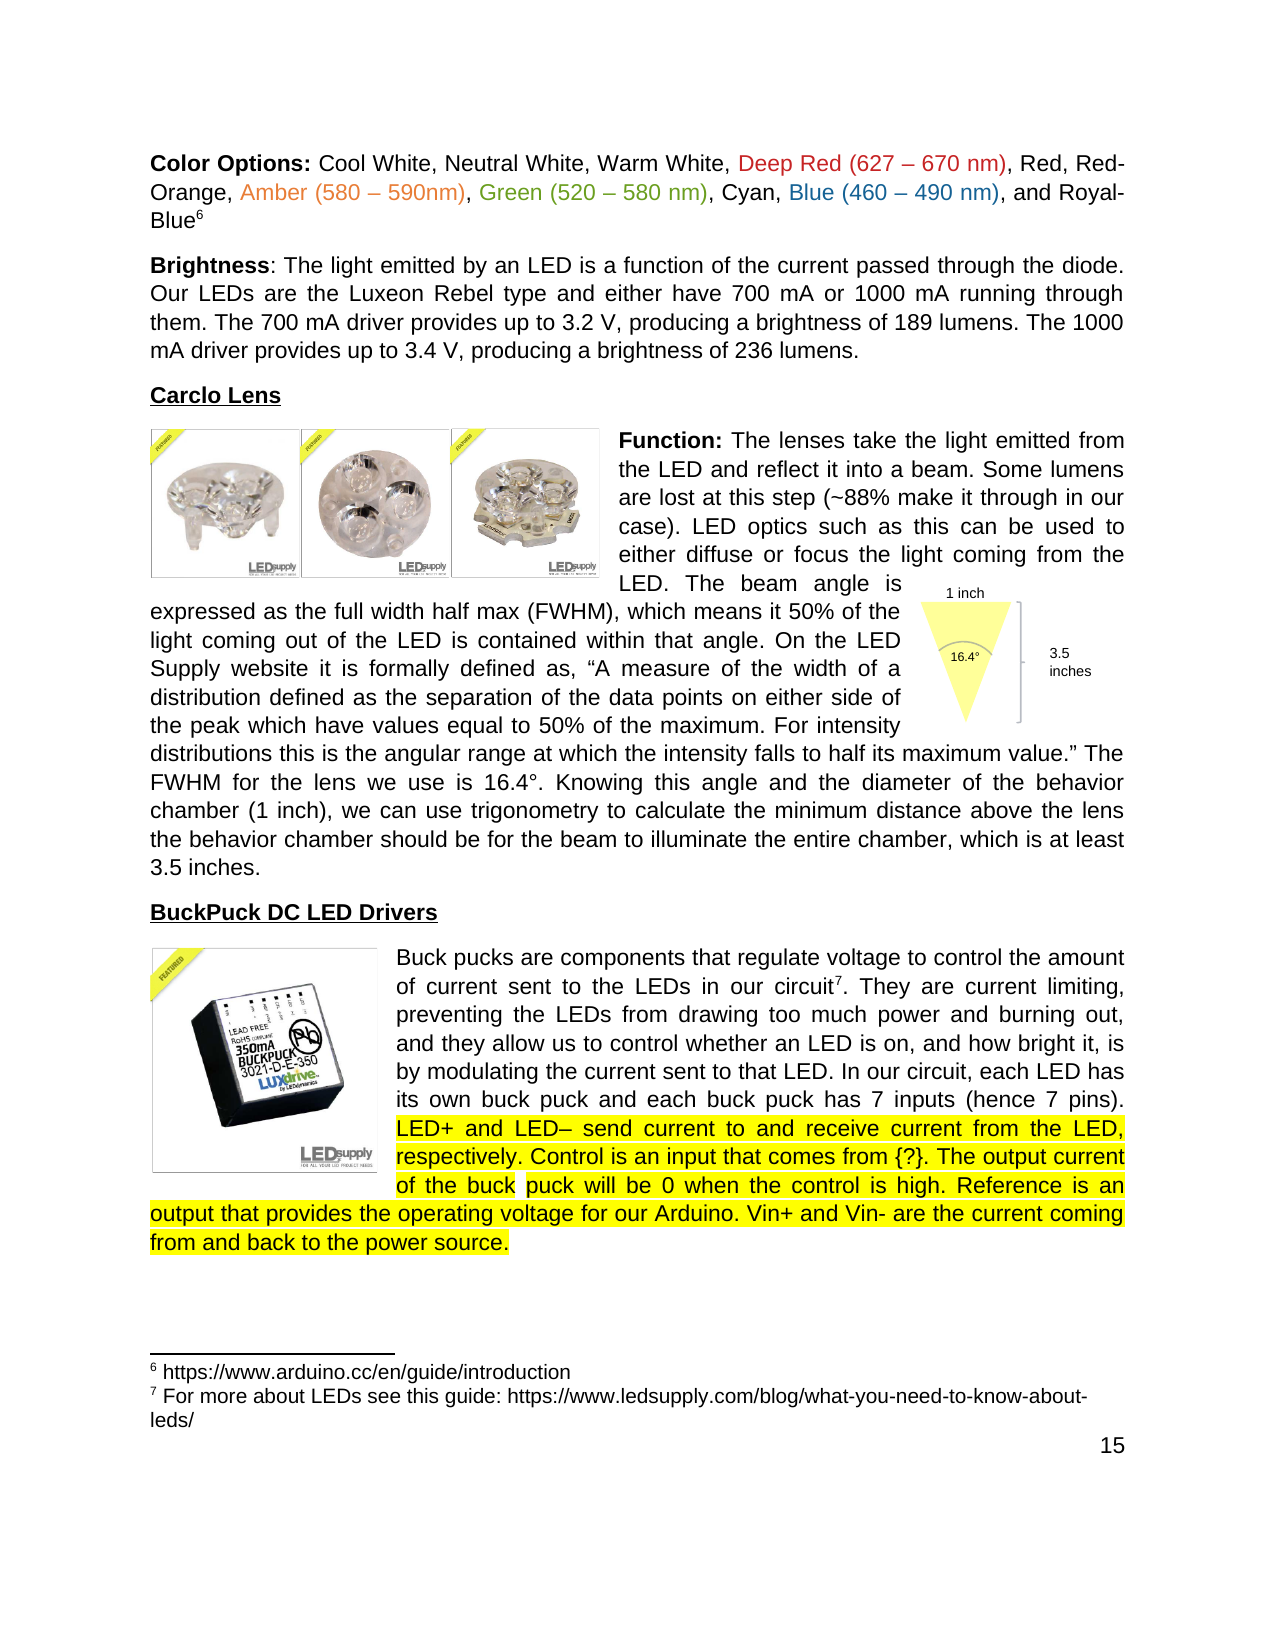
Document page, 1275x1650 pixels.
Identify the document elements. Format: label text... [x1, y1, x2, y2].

text Carclo Lens [150, 382, 1125, 409]
text BuckPuck DC LED Drivers [150, 899, 1125, 926]
picture [150, 944, 378, 1174]
text Buck pucks are components that regulate voltage to control the amount of current sent to the LEDs in our circuit. They are current limiting, preventing the LEDs from drawing too much power and burning out, and they allow us to control whether an LED is on, and how bright it, is by modulating the current sent to that LED. In our circuit, each LED has its own buck puck and each buck puck has 7 inputs (hence 7 pins). LED+ and LED– send current to and receive current from the LED, respectively. Control is an input that comes from {?}. The output current of the buck puck will be 0 when the control is high. Reference is an output that provides the operating voltage for our Arduino. Vin+ and Vin- are the current coming from and back to the power source. [150, 944, 1125, 1200]
text Brightness: The light emitted by an LED is a function of the current passed through the diode. Our LEDs are the Luxeon Rebel type and either have 700 mA or 1000 mA running through them. The 700 mA driver provides up to 3.2 V, producing a brightness of 189 lumens. The 1000 mA driver provides up to 3.4 V, producing a brightness of 236 lumens. [150, 252, 1125, 364]
text Function: The lenses take the light emitted from the LED and reflect it into a beam. Some lumens are lost at this step (~88% make it through in our case). LED optics such as this can be used to either diffuse or focus the light coming from the LED. The beam angle is expressed as the full width half max (FWHM), which means it 50% of the light coming out of the LED is contained within that angle. On the LED Supply website it is formally defined as, “A measure of the width of a distribution defined as the separation of the data points on either side of the peak which have values equal to 50% of the maximum. For intensity distributions this is the angular range at which the intensity falls to half its maximum value.” The FWHM for the lens we use is 16.4°. Knowing this angle and the diameter of the behavior chamber (1 inch), we can use trigonometry to calculate the minimum distance above the lens the behavior chamber should be for the beam to illuminate the entire chamber, which is at least 3.5 inches. [150, 427, 1125, 880]
text Color Options: Cool White, Neutral White, Warm White, Deep Red (627 – 670 nm), Red, Red-Orange, Amber (580 – 590nm), Green (520 – 580 nm), Cyan, Blue (460 – 490 nm), and Royal-Blue [150, 150, 1125, 233]
picture [150, 427, 600, 578]
